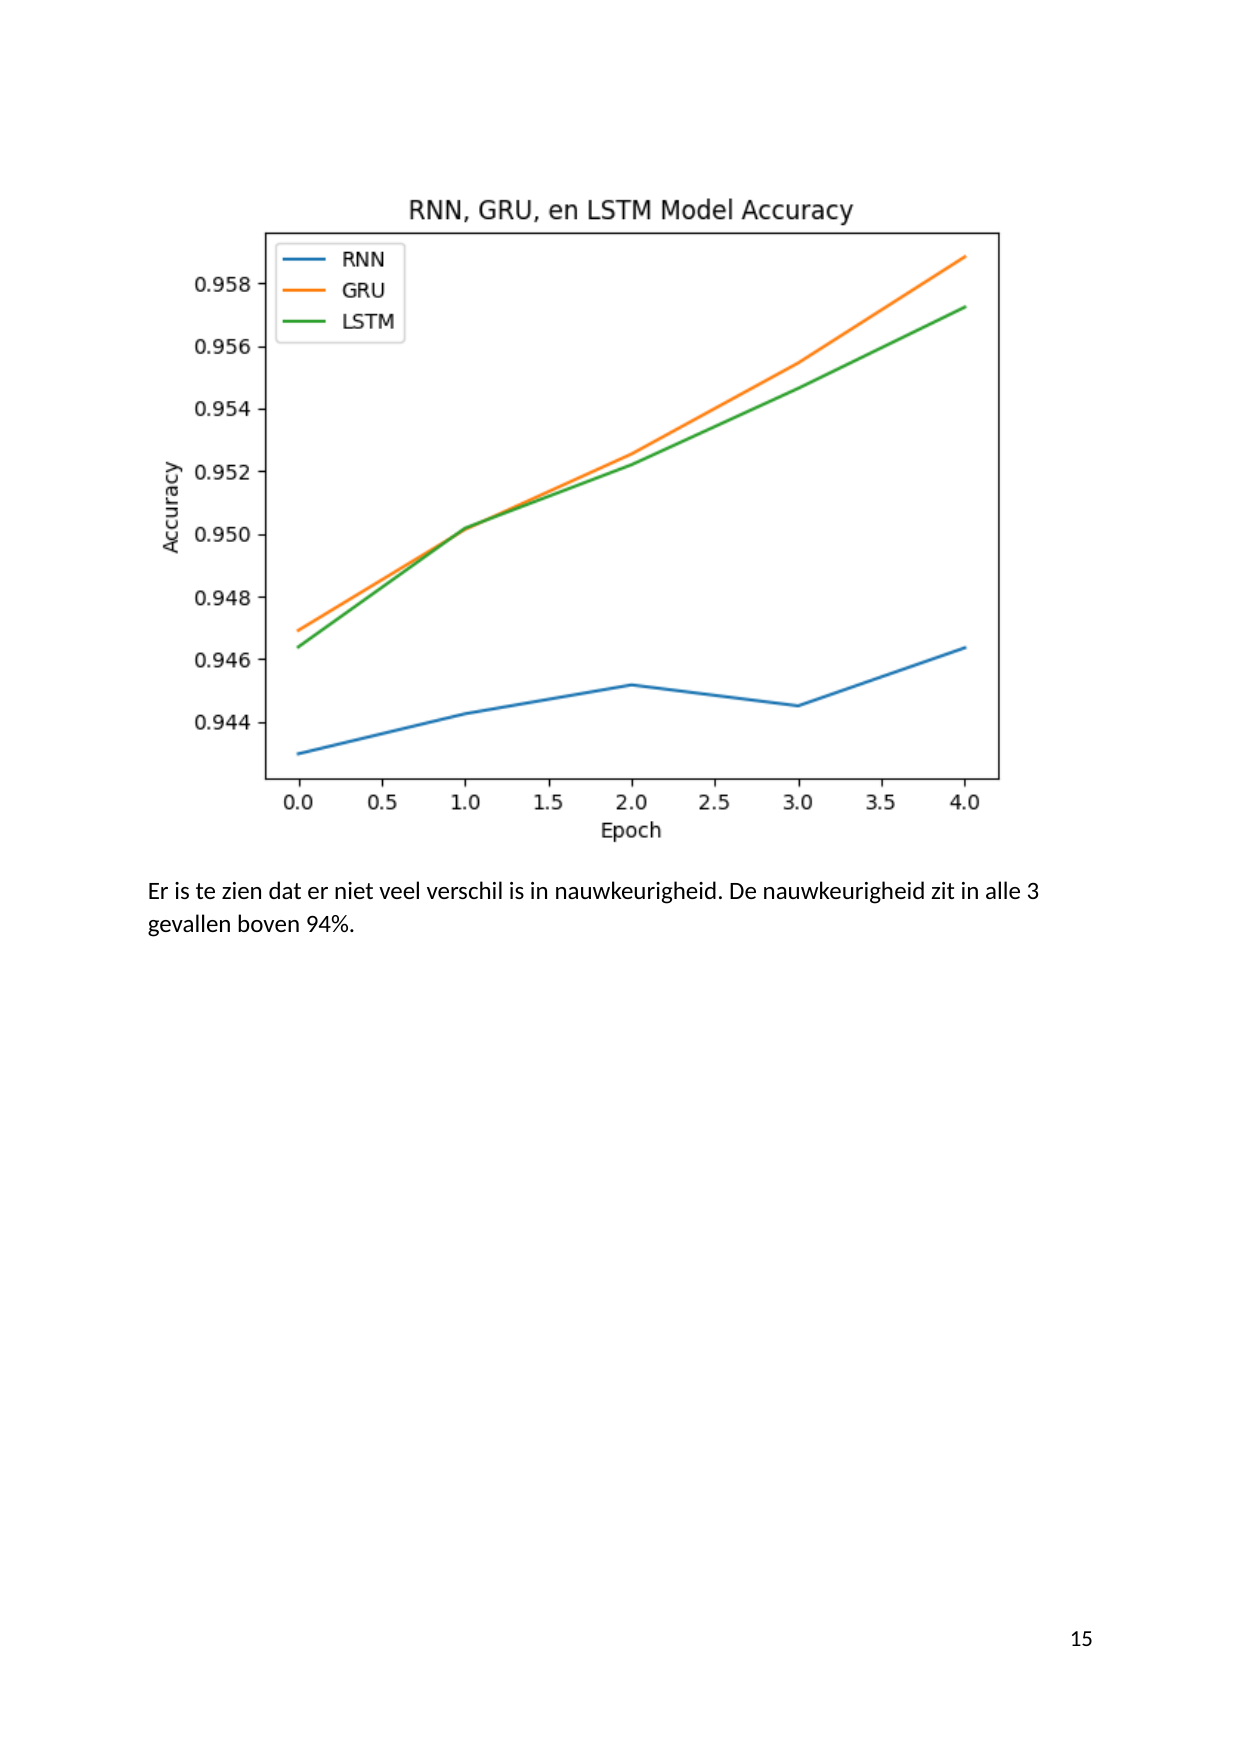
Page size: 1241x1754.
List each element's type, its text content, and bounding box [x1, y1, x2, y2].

picture [147, 147, 1093, 857]
text Er is te zien dat er niet veel verschil is in nauwkeurigheid. De nauwkeurigheid zit in alle 3 gevallen boven 94%. [148, 875, 1093, 939]
